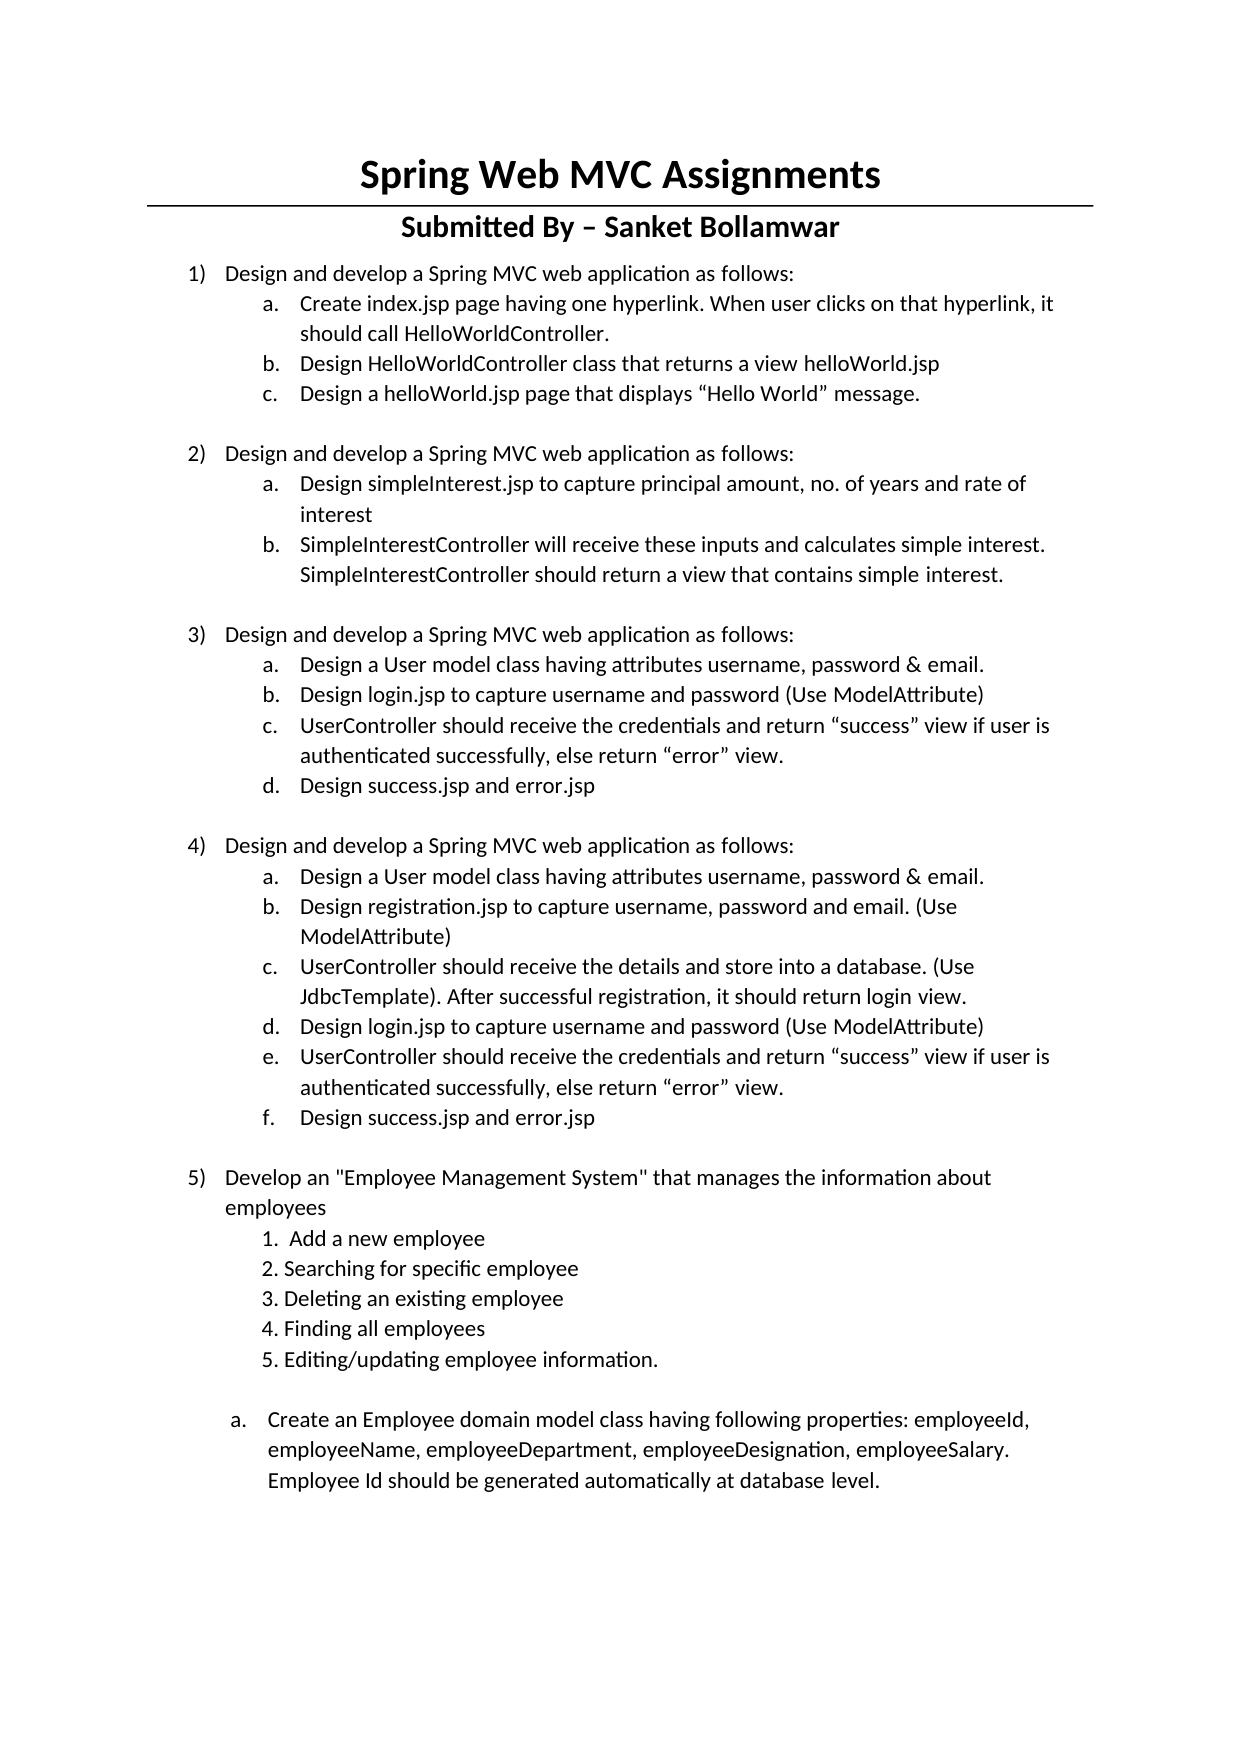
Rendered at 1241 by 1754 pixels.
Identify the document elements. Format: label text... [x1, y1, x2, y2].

list Design and develop a Spring MVC web application as follows: [187, 832, 1148, 859]
list Design success.jsp and error.jsp [262, 771, 1148, 799]
list SimpleInterestController will receive these inputs and calculates simple interest. SimpleInterestController should return a view that contains simple interest. [262, 530, 1047, 588]
list Design simpleInterest.jsp to capture principal amount, no. of years and rate of interest [262, 469, 1028, 528]
list Design and develop a Spring MVC web application as follows: [187, 439, 1148, 467]
title Submitted By – Sanket Bollamwar [358, 199, 882, 245]
list Design login.jsp to capture username and password (Use ModelAttribute) [262, 681, 1148, 708]
list Design success.jsp and error.jsp [262, 1103, 1148, 1131]
list Deleting an existing employee [261, 1284, 1148, 1312]
list UserController should receive the credentials and return “success” view if user is authenticated successfully, else return “error” view. [262, 711, 1051, 769]
list Design registration.jsp to capture username, password and email. (Use ModelAttribute) [262, 892, 959, 950]
list Design login.jsp to capture username and password (Use ModelAttribute) [262, 1012, 1148, 1041]
list Searching for specific employee [261, 1254, 1148, 1282]
list Design a helloWorld.jsp page that displays “Hello World” message. [262, 379, 1148, 407]
list Create index.jsp page having one hyperlink. When user clicks on that hyperlink, it should call HelloWorldController. [262, 289, 1056, 347]
title Spring Web MVC Assignments [358, 148, 882, 199]
list UserController should receive the credentials and return “success” view if user is authenticated successfully, else return “error” view. [262, 1042, 1052, 1101]
list Editing/updating employee information. [261, 1345, 1148, 1373]
list Design HelloWorldController class that returns a view helloWorld.jsp [262, 349, 1148, 377]
list Design a User model class having attributes username, password & email. [262, 651, 1148, 678]
list Design a User model class having attributes username, password & email. [262, 862, 1148, 890]
list Add a new employee [261, 1224, 1148, 1252]
list Develop an "Employee Management System" that manages the information about employees [187, 1163, 993, 1222]
list Design and develop a Spring MVC web application as follows: [187, 259, 1148, 287]
list Finding all employees [261, 1314, 1148, 1342]
list UserController should receive the details and store into a database. (Use JdbcTemplate). After successful registration, it should return login view. [262, 952, 976, 1010]
list Design and develop a Spring MVC web application as follows: [187, 620, 1148, 648]
list Create an Employee domain model class having following properties: employeeId, employeeName, employeeDepartment, employeeDesignation, employeeSalary. Employee Id should be generated automatically at database level. [230, 1405, 1031, 1494]
